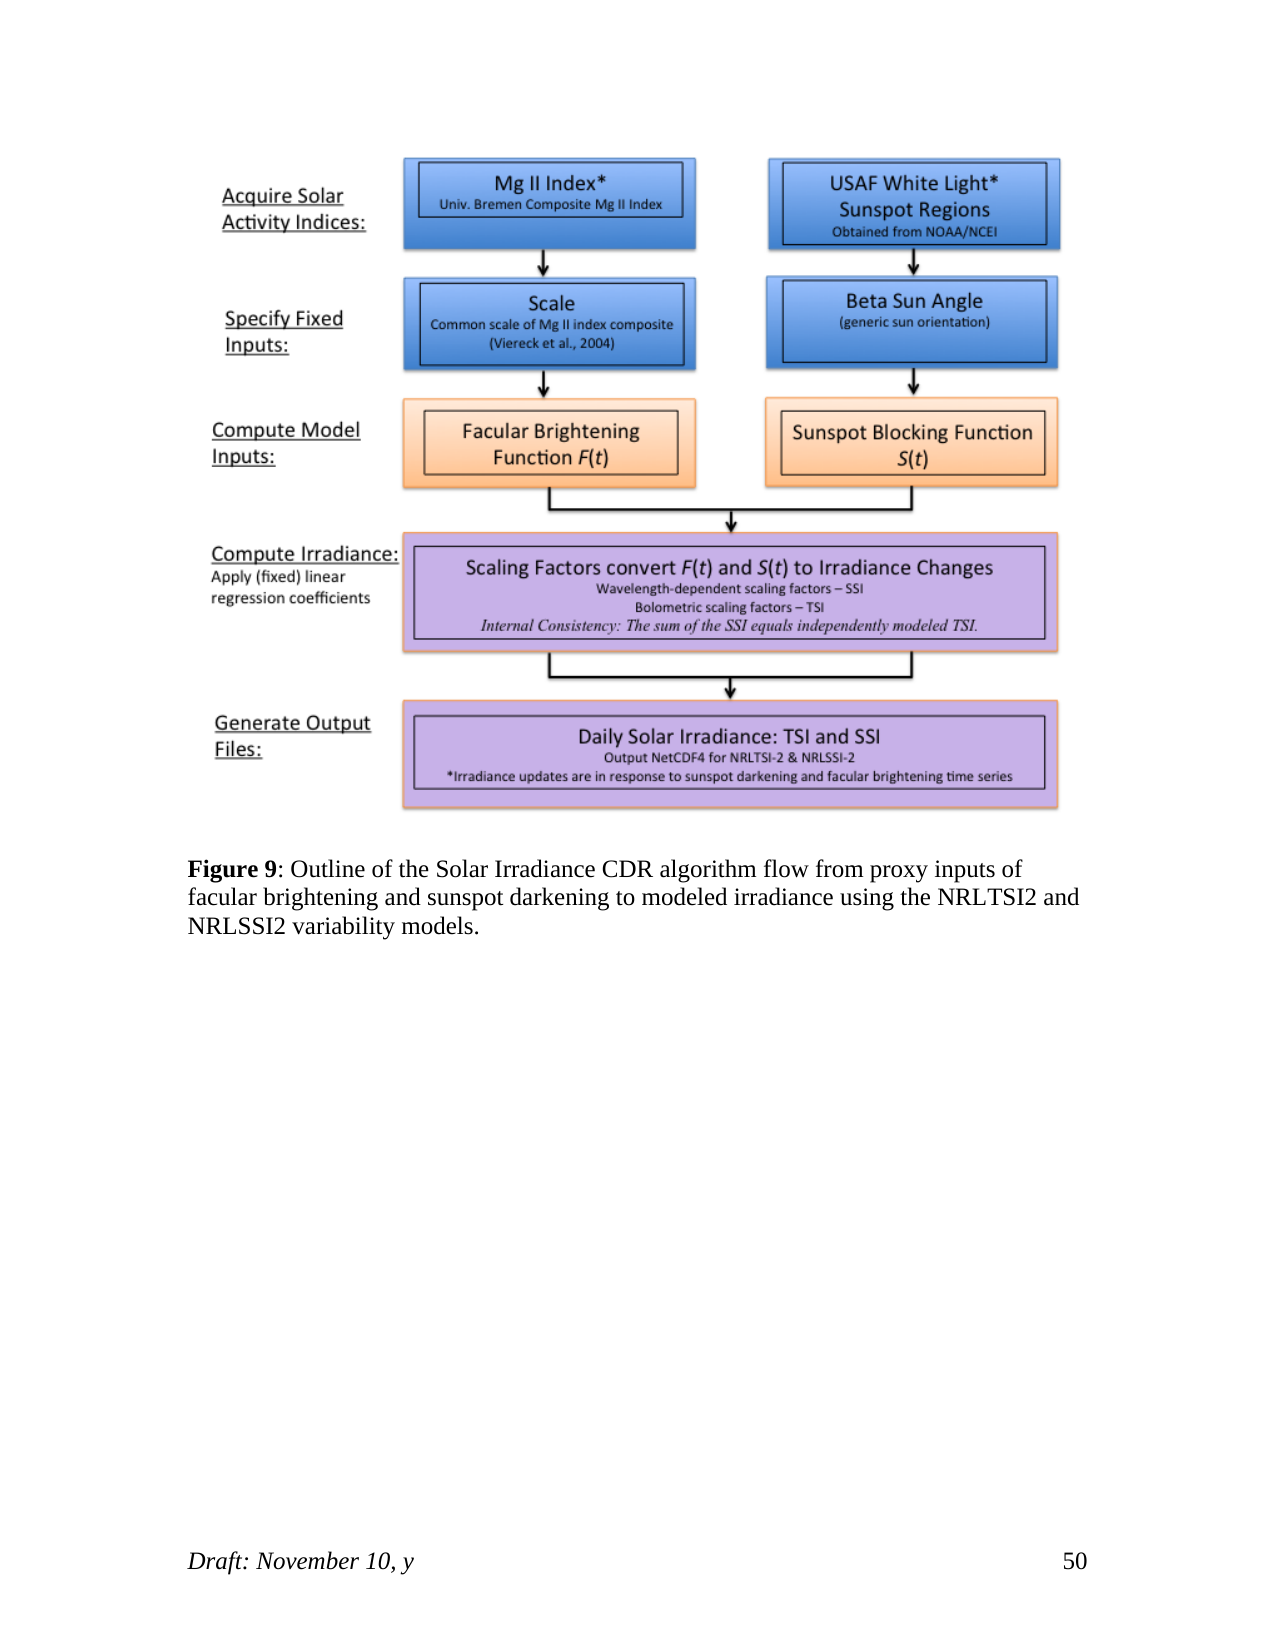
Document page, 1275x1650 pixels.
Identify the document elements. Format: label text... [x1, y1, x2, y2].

picture [187, 150, 1088, 825]
text Figure 9: Outline of the Solar Irradiance CDR algorithm flow from proxy inputs of facular brightening and sunspot darkening to modeled irradiance using the NRLTSI2 and NRLSSI2 variability models. [187, 854, 1087, 940]
